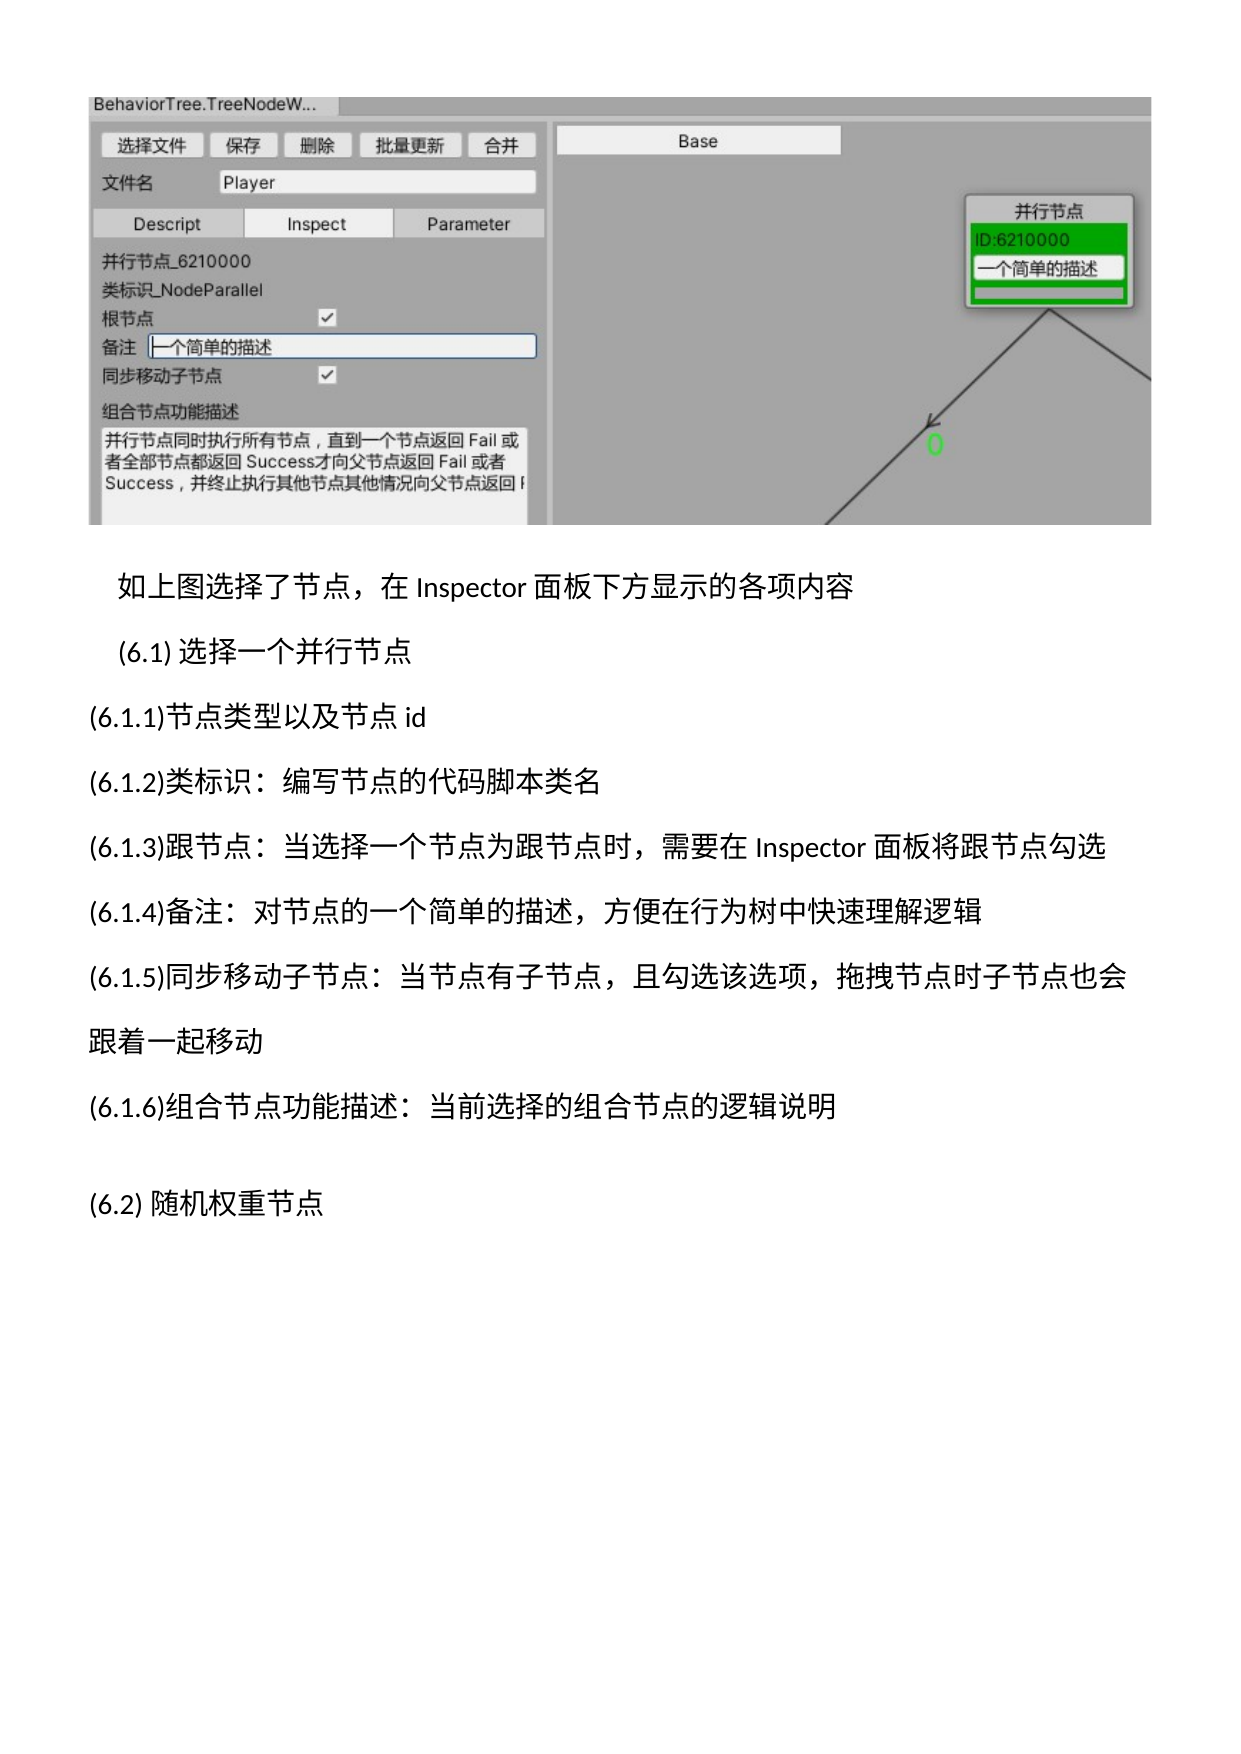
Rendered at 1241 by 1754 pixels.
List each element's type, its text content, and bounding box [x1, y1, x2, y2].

list (6.1.4)备注：对节点的一个简单的描述，方便在行为树中快速理解逻辑 [88, 877, 1152, 942]
list (6.1.3)跟节点：当选择一个节点为跟节点时，需要在 Inspector 面板将跟节点勾选 [88, 812, 1152, 877]
list (6.1.1)节点类型以及节点id [88, 682, 1152, 747]
list (6.1.2)类标识：编写节点的代码脚本类名 [88, 747, 1152, 812]
list (6.2) 随机权重节点 [88, 1169, 1152, 1234]
picture [88, 97, 1152, 525]
list (6.1) 选择一个并行节点 [118, 617, 1152, 682]
list (6.1.5)同步移动子节点：当节点有子节点，且勾选该选项，拖拽节点时子节点也会跟着一起移动 [88, 942, 1152, 1072]
list (6.1.6)组合节点功能描述：当前选择的组合节点的逻辑说明 [88, 1072, 1152, 1137]
list 如上图选择了节点，在 Inspector 面板下方显示的各项内容 [118, 552, 1152, 617]
